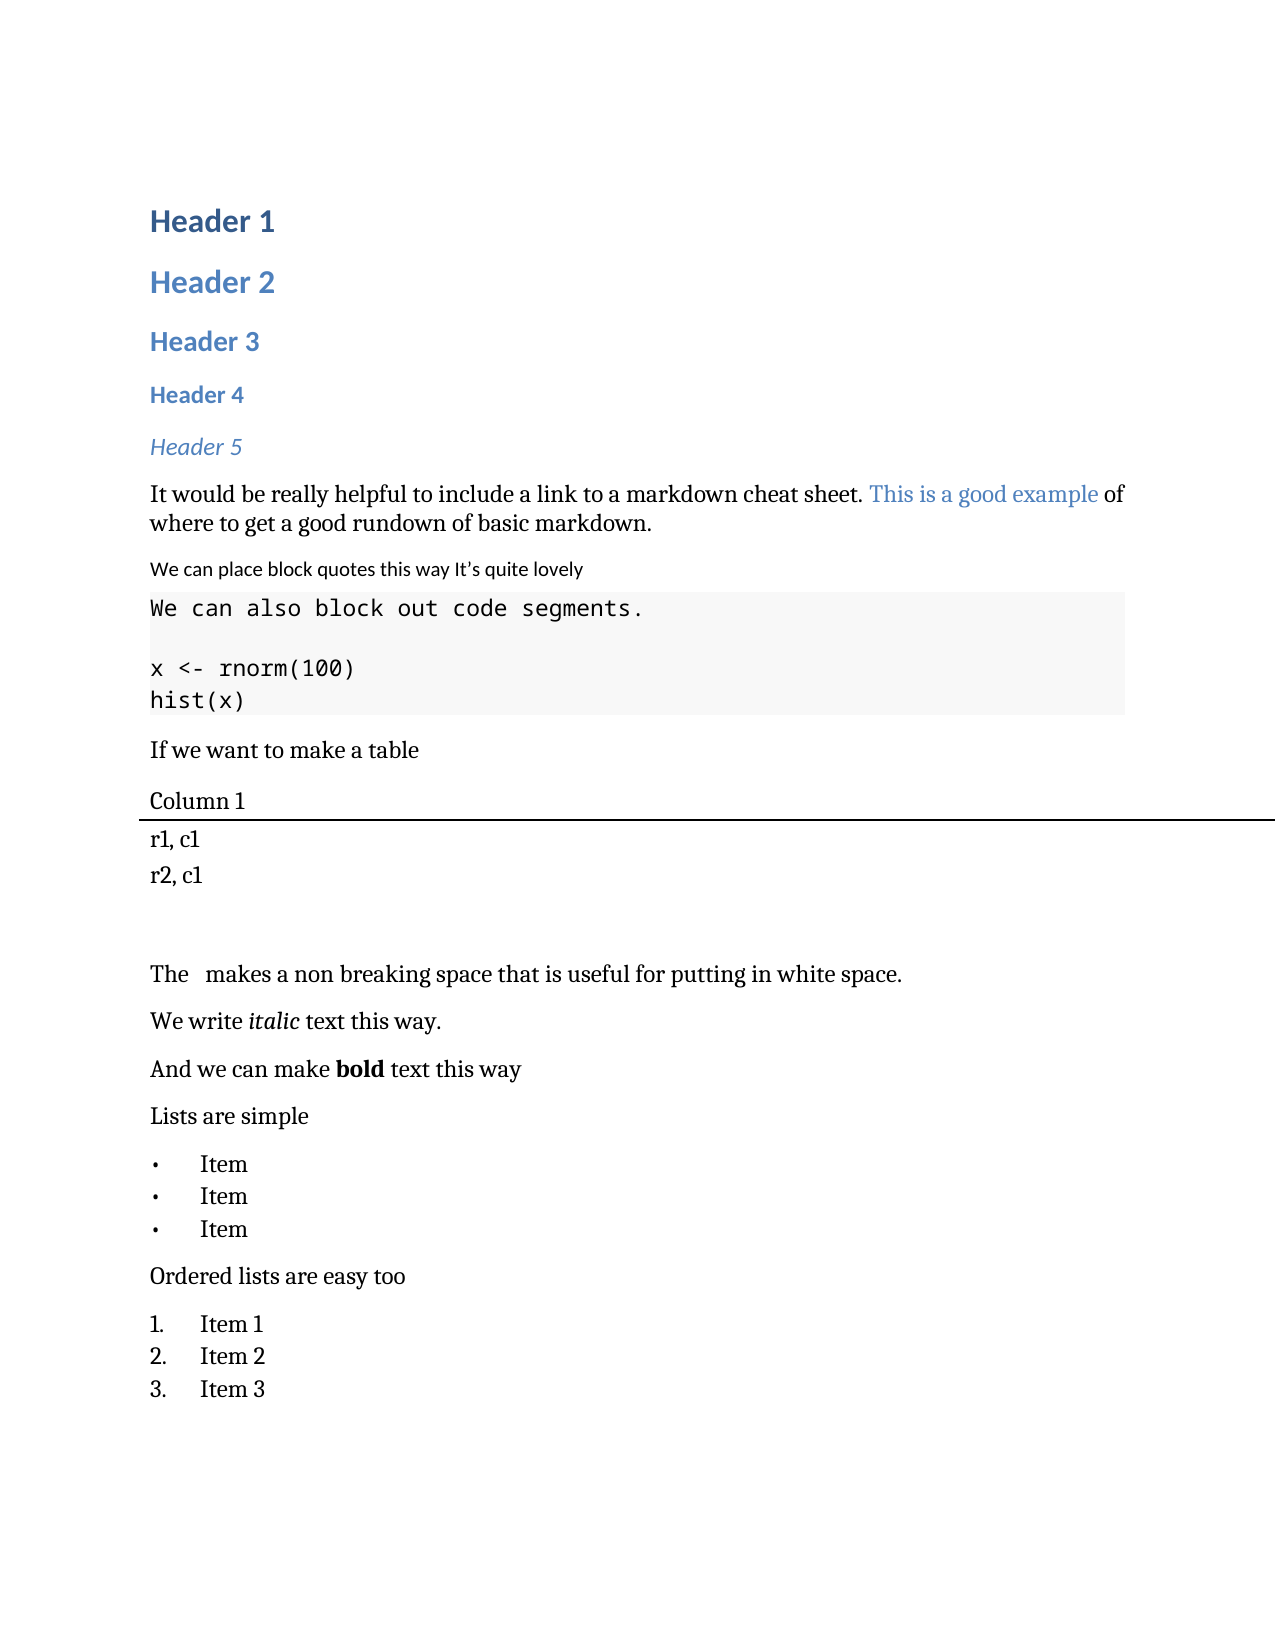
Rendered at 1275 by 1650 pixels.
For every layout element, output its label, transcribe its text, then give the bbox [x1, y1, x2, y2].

subtitle Header 5 [150, 431, 1125, 461]
subtitle Header 3 [150, 323, 1125, 359]
text Ordered lists are easy too [150, 1262, 1125, 1291]
table_header Column 1 [139, 783, 1275, 819]
list Item [150, 1215, 1125, 1243]
list Item [150, 1182, 1125, 1211]
subtitle Header 1 [150, 200, 1125, 241]
text It would be really helpful to include a link to a markdown cheat sheet. This is a good example of where to get a good rundown of basic markdown. [150, 480, 1125, 538]
list Item 2 [150, 1342, 1125, 1371]
text We can place block quotes this way It’s quite lovely [150, 556, 1125, 582]
text Lists are simple [150, 1102, 1125, 1131]
table_cell r2, c1 [139, 857, 1275, 893]
list Item 3 [150, 1375, 1125, 1403]
text We write italic text this way. [150, 1007, 1125, 1036]
text And we can make bold text this way [150, 1055, 1125, 1083]
subtitle Header 2 [150, 262, 1125, 302]
table_cell r1, c1 [139, 821, 1275, 857]
list Item 1 [150, 1310, 1125, 1338]
text We can also block out code segments. x <- rnorm(100) hist(x) [150, 592, 1125, 715]
text The makes a non breaking space that is useful for putting in white space. [150, 960, 1125, 988]
list Item [150, 1150, 1125, 1178]
text If we want to make a table [150, 736, 1125, 764]
subtitle Header 4 [150, 379, 1125, 410]
